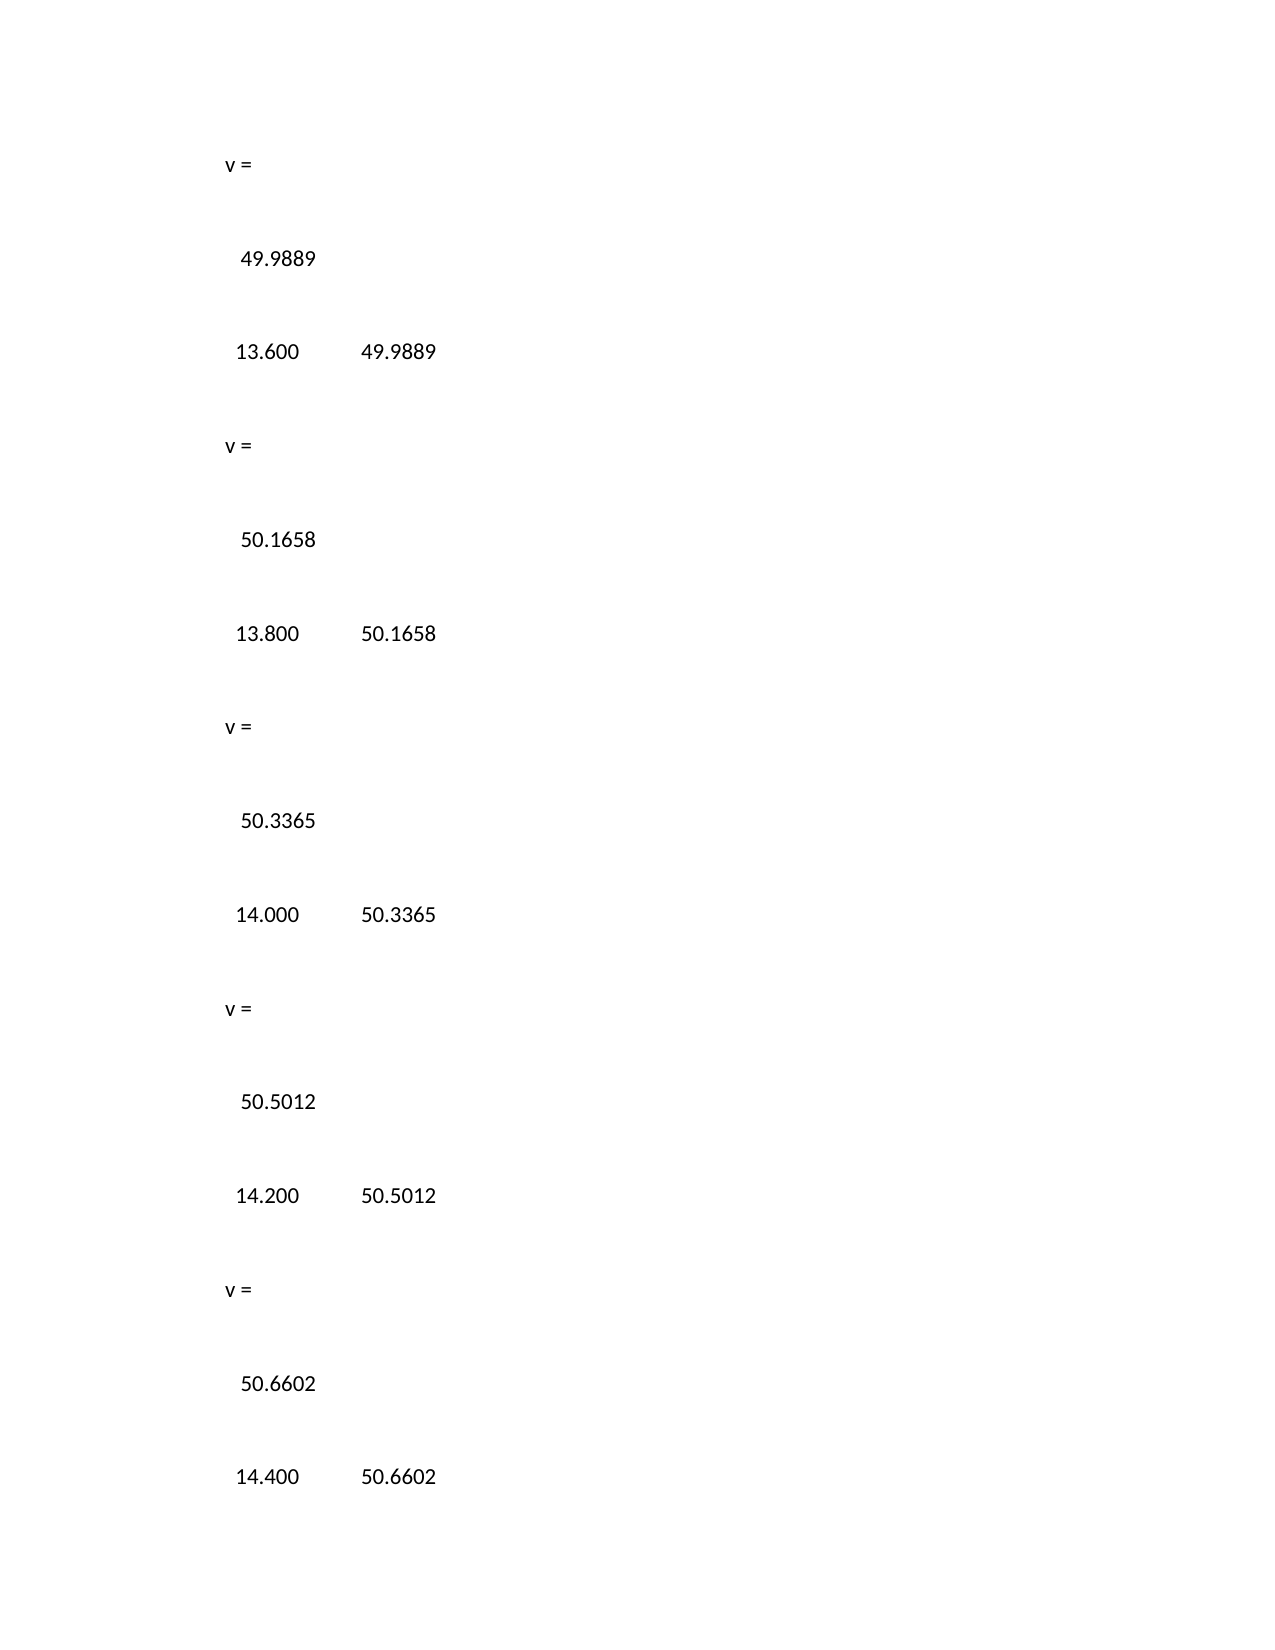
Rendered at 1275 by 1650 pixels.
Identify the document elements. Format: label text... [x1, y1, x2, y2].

text v = [225, 994, 1125, 1022]
text 50.5012 [225, 1087, 1125, 1116]
text v = [225, 1275, 1125, 1303]
text 50.6602 [225, 1369, 1125, 1397]
text 49.9889 [225, 244, 1125, 272]
text 50.3365 [225, 806, 1125, 834]
text 50.1658 [225, 525, 1125, 553]
text 13.800 50.1658 [225, 619, 1125, 647]
text 13.600 49.9889 [225, 337, 1125, 366]
text 14.400 50.6602 [225, 1462, 1125, 1491]
text v = [225, 431, 1125, 459]
text 14.000 50.3365 [225, 900, 1125, 928]
text 14.200 50.5012 [225, 1181, 1125, 1209]
text v = [225, 712, 1125, 741]
text v = [225, 150, 1125, 178]
